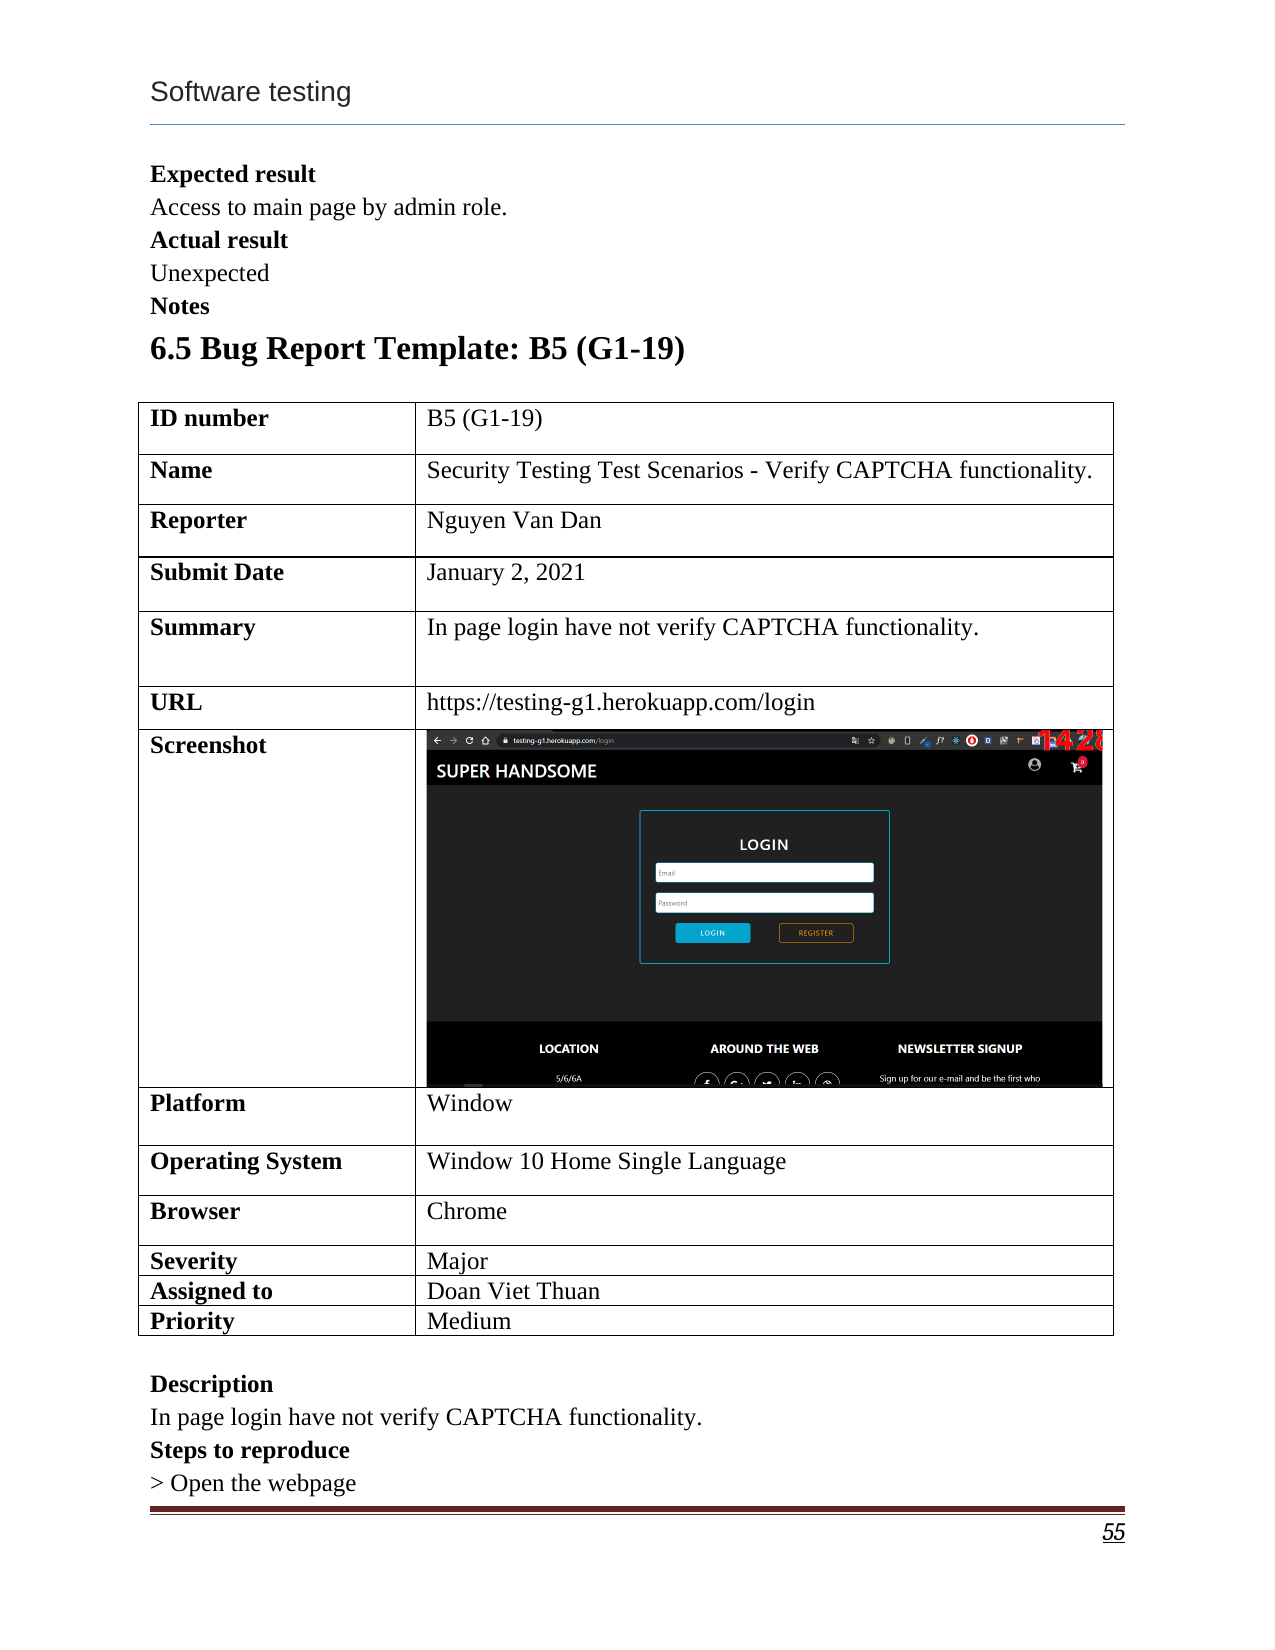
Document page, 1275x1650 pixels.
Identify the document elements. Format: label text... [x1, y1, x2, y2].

text Access to main page by admin role. [150, 192, 1125, 220]
text Notes [150, 291, 1125, 319]
table_cell Browser [139, 1196, 415, 1245]
table_cell Priority [139, 1306, 415, 1334]
table_cell Medium [416, 1306, 1113, 1334]
table_cell Reporter [139, 505, 415, 556]
table_cell January 2, 2021 [416, 558, 1113, 611]
table_cell Assigned to [139, 1276, 415, 1305]
text > Open the webpage [150, 1468, 1125, 1496]
subtitle 6.5 Bug Report Template: B5 (G1-19) [150, 328, 1125, 366]
table_cell Severity [139, 1246, 415, 1275]
picture [426, 730, 1103, 1087]
table_cell https://testing-g1.herokuapp.com/login [416, 687, 1113, 729]
text Unexpected [150, 258, 1125, 286]
table_header ID number [139, 403, 415, 454]
text Steps to reproduce [150, 1435, 1125, 1463]
table_cell URL [139, 687, 415, 729]
text Expected result [150, 159, 1125, 187]
text Description [150, 1369, 1125, 1397]
text Actual result [150, 225, 1125, 253]
table_cell Security Testing Test Scenarios - Verify CAPTCHA functionality. [416, 455, 1113, 504]
table_cell Window 10 Home Single Language [416, 1146, 1113, 1195]
table_cell Summary [139, 612, 415, 686]
table_cell Operating System [139, 1146, 415, 1195]
table_cell Submit Date [139, 558, 415, 611]
table_cell Nguyen Van Dan [416, 505, 1113, 556]
table_cell Chrome [416, 1196, 1113, 1245]
text In page login have not verify CAPTCHA functionality. [150, 1402, 1125, 1430]
table_header B5 (G1-19) [416, 403, 1113, 454]
table_cell Name [139, 455, 415, 504]
table_cell [416, 730, 426, 1087]
table_cell [1103, 730, 1113, 1087]
table_cell Doan Viet Thuan [416, 1276, 1113, 1305]
table_cell Screenshot [139, 730, 415, 1087]
table_cell Window [416, 1088, 1113, 1145]
table_cell Platform [139, 1088, 415, 1145]
table_cell In page login have not verify CAPTCHA functionality. [416, 612, 1113, 686]
table_cell Major [416, 1246, 1113, 1275]
